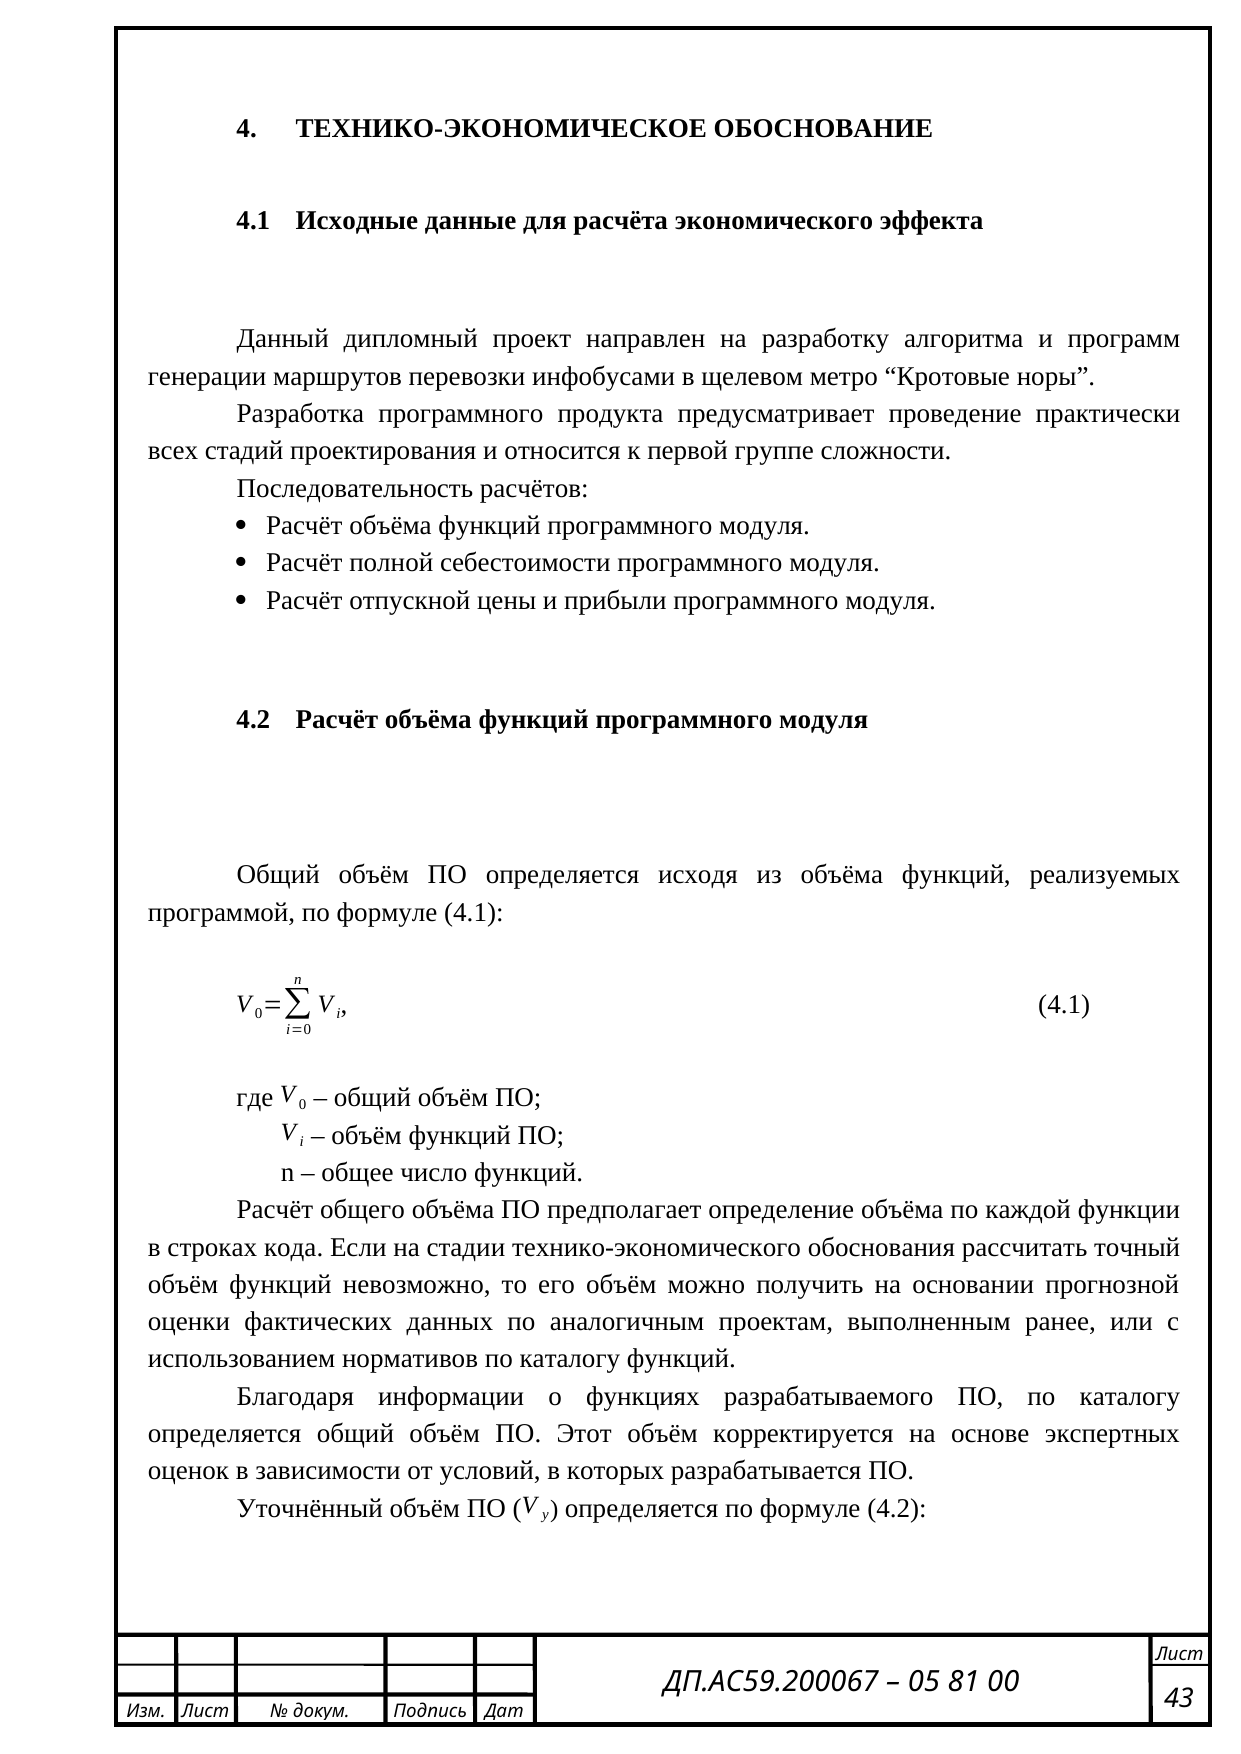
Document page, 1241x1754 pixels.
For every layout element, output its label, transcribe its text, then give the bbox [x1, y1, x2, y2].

list Расчёт объёма функций программного модуля. [236, 509, 1181, 540]
list Расчёт полной себестоимости программного модуля. [236, 546, 1181, 578]
text n – общее число функций. [192, 1156, 1093, 1187]
text Благодаря информации о функциях разрабатываемого ПО, по каталогу определяется общий объём ПО. Этот объём корректируется на основе экспертных оценок в зависимости от условий, в которых разрабатывается ПО. [148, 1380, 1181, 1486]
text где – общий объём ПО; [148, 1081, 1093, 1112]
text Разработка программного продукта предусматривает проведение практически всех стадий проектирования и относится к первой группе сложности. [148, 397, 1181, 466]
subtitle ТЕХНИКО-ЭКОНОМИЧЕСКОЕ ОБОСНОВАНИЕ [236, 112, 1181, 144]
text , (4.1) [148, 970, 1093, 1038]
list Расчёт отпускной цены и прибыли программного модуля. [236, 584, 1181, 615]
text Расчёт общего объёма ПО предполагает определение объёма по каждой функции в строках кода. Если на стадии технико-экономического обоснования рассчитать точный объём функций невозможно, то его объём можно получить на основании прогнозной оценки фактических данных по аналогичным проектам, выполненным ранее, или с использованием нормативов по каталогу функций. [148, 1193, 1181, 1374]
text Последовательность расчётов: [148, 472, 1181, 503]
text Уточнённый объём ПО () определяется по формуле (4.2): [148, 1492, 1181, 1523]
subtitle Исходные данные для расчёта экономического эффекта [148, 204, 1181, 235]
text Данный дипломный проект направлен на разработку алгоритма и программ генерации маршрутов перевозки инфобусами в щелевом метро “Кротовые норы”. [148, 322, 1181, 391]
text Общий объём ПО определяется исходя из объёма функций, реализуемых программой, по формуле (4.1): [148, 858, 1181, 927]
subtitle Расчёт объёма функций программного модуля [236, 703, 1181, 734]
text – объём функций ПО; [192, 1119, 1093, 1150]
